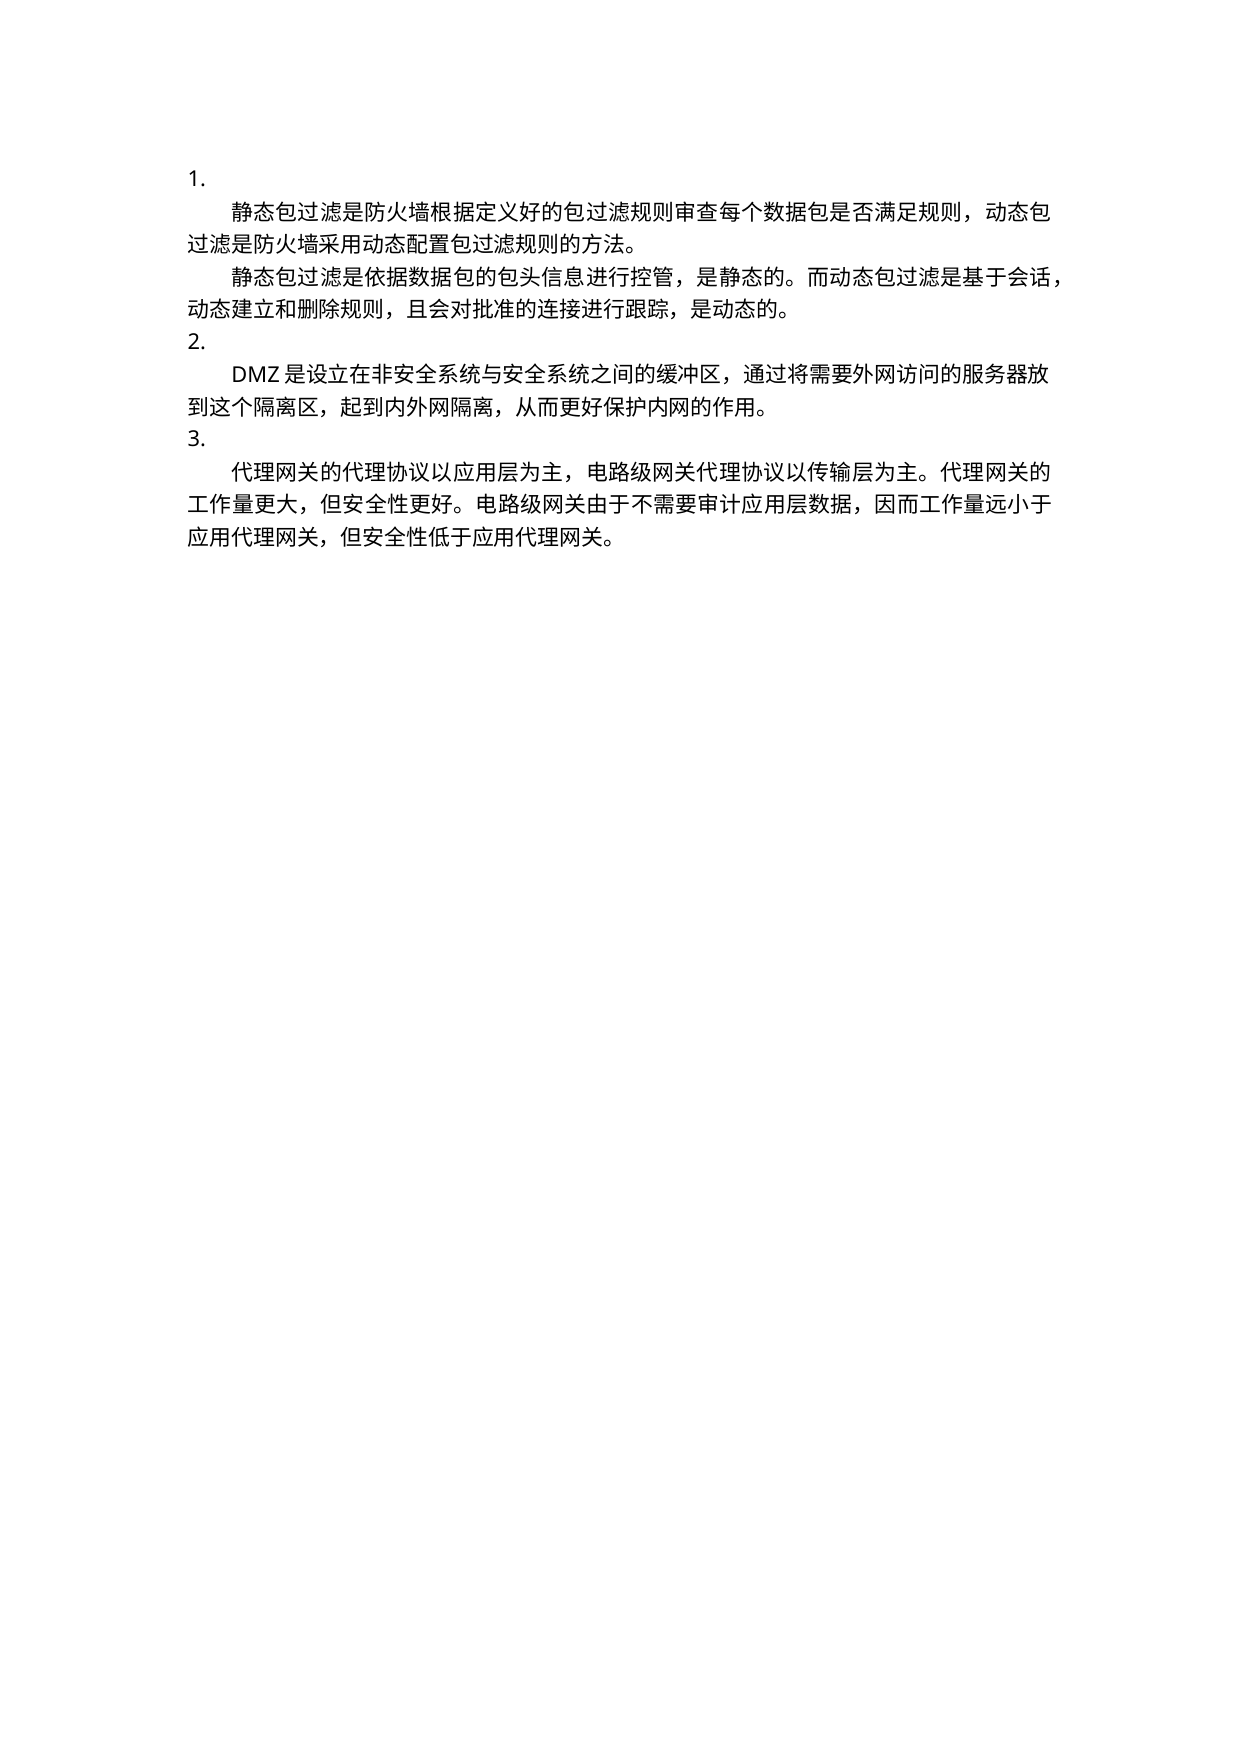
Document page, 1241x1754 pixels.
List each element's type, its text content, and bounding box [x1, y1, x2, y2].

text 静态包过滤是防火墙根据定义好的包过滤规则审查每个数据包是否满足规则，动态包过滤是防火墙采用动态配置包过滤规则的方法。 [187, 194, 1053, 259]
text 静态包过滤是依据数据包的包头信息进行控管，是静态的。而动态包过滤是基于会话，动态建立和删除规则，且会对批准的连接进行跟踪，是动态的。 [187, 259, 1053, 324]
text 2. [187, 324, 1053, 357]
text 代理网关的代理协议以应用层为主，电路级网关代理协议以传输层为主。代理网关的工作量更大，但安全性更好。电路级网关由于不需要审计应用层数据，因而工作量远小于应用代理网关，但安全性低于应用代理网关。 [187, 454, 1053, 552]
text 1. [187, 162, 1053, 194]
text 3. [187, 422, 1053, 454]
text DMZ是设立在非安全系统与安全系统之间的缓冲区，通过将需要外网访问的服务器放到这个隔离区，起到内外网隔离，从而更好保护内网的作用。 [187, 357, 1053, 422]
